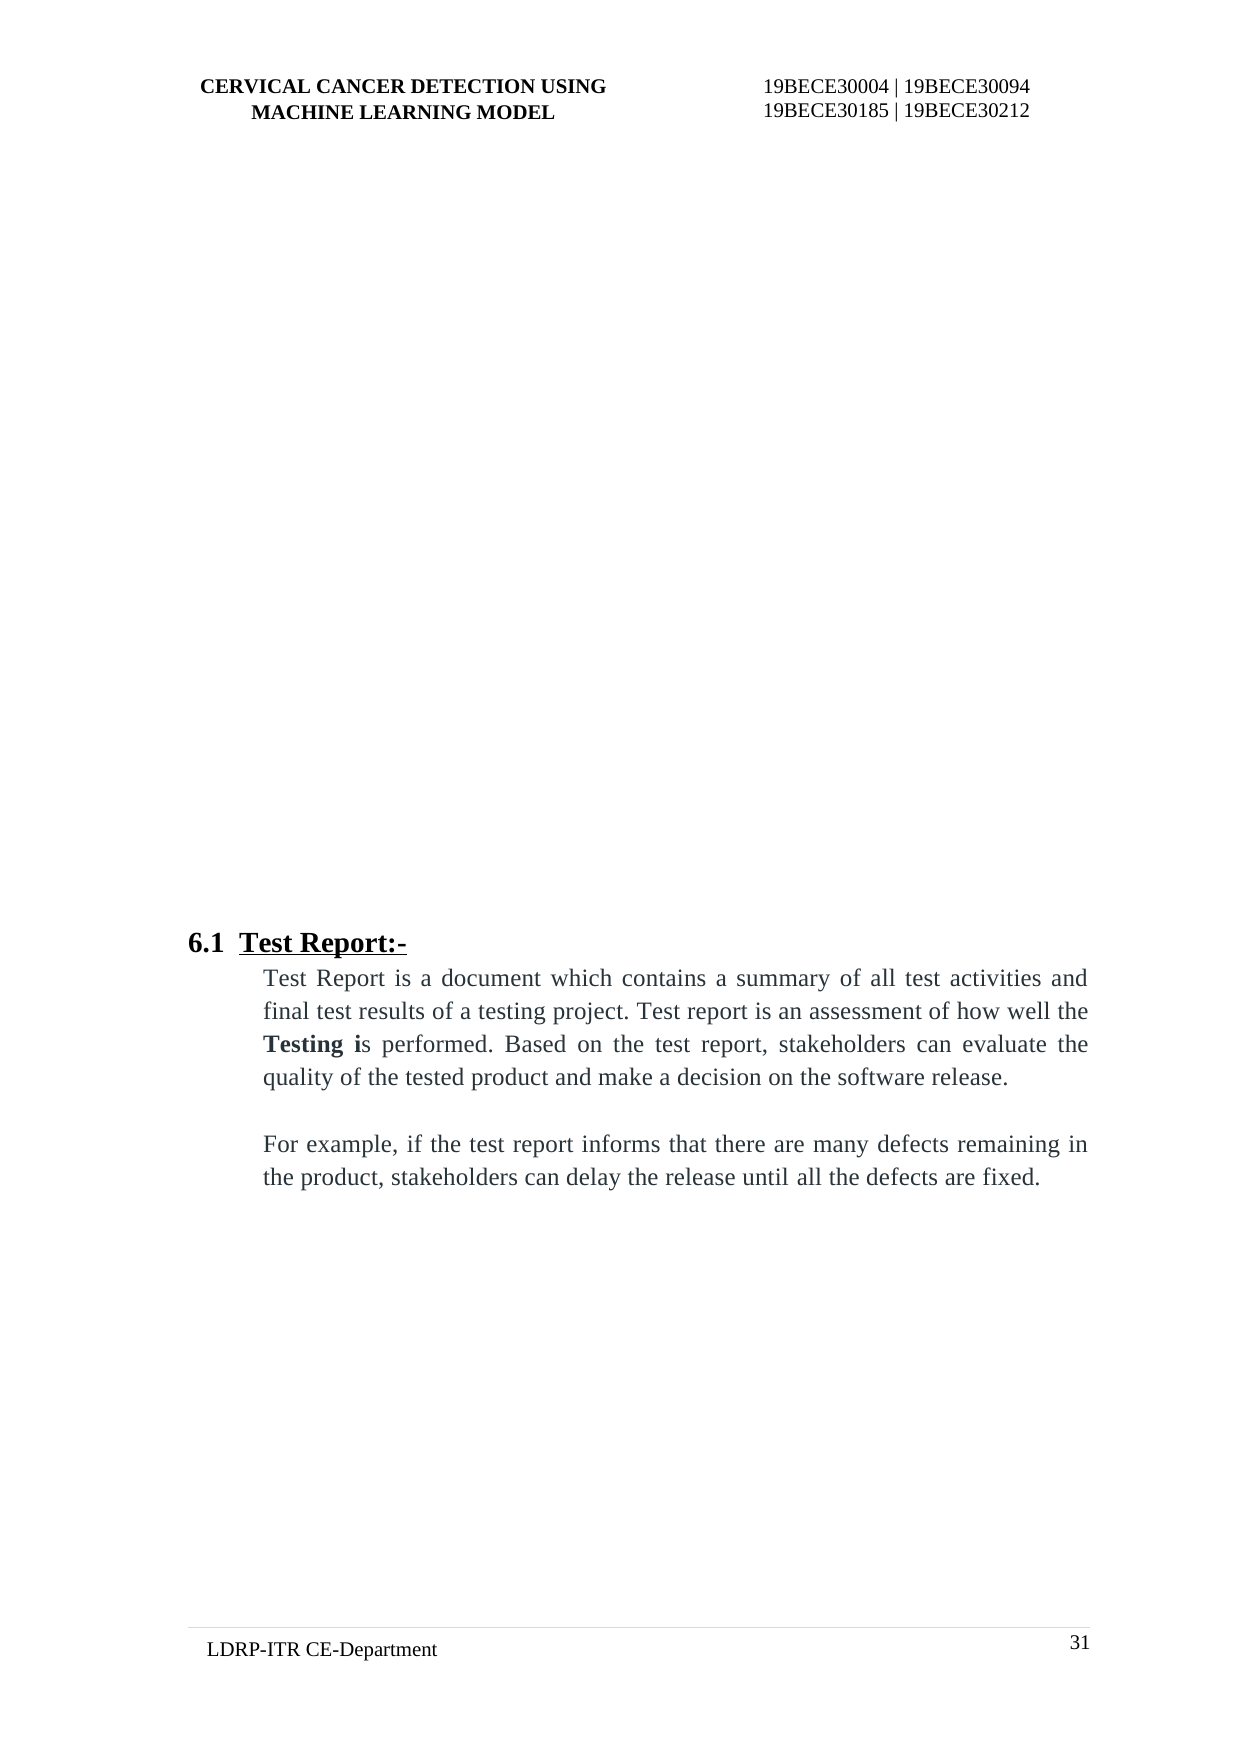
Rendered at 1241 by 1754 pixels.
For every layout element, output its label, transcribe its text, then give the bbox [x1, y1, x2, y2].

text For example, if the test report informs that there are many defects remaining in the product, stakeholders can delay the release until all the defects are fixed. [263, 1158, 1090, 1191]
text 6.1 Test Report:- [188, 925, 1090, 958]
text Test Report is a document which contains a summary of all test activities and final test results of a testing project. Test report is an assessment of how well the Testing is performed. Based on the test report, stakeholders can evaluate the quality of the tested product and make a decision on the software release. [263, 1058, 1090, 1091]
